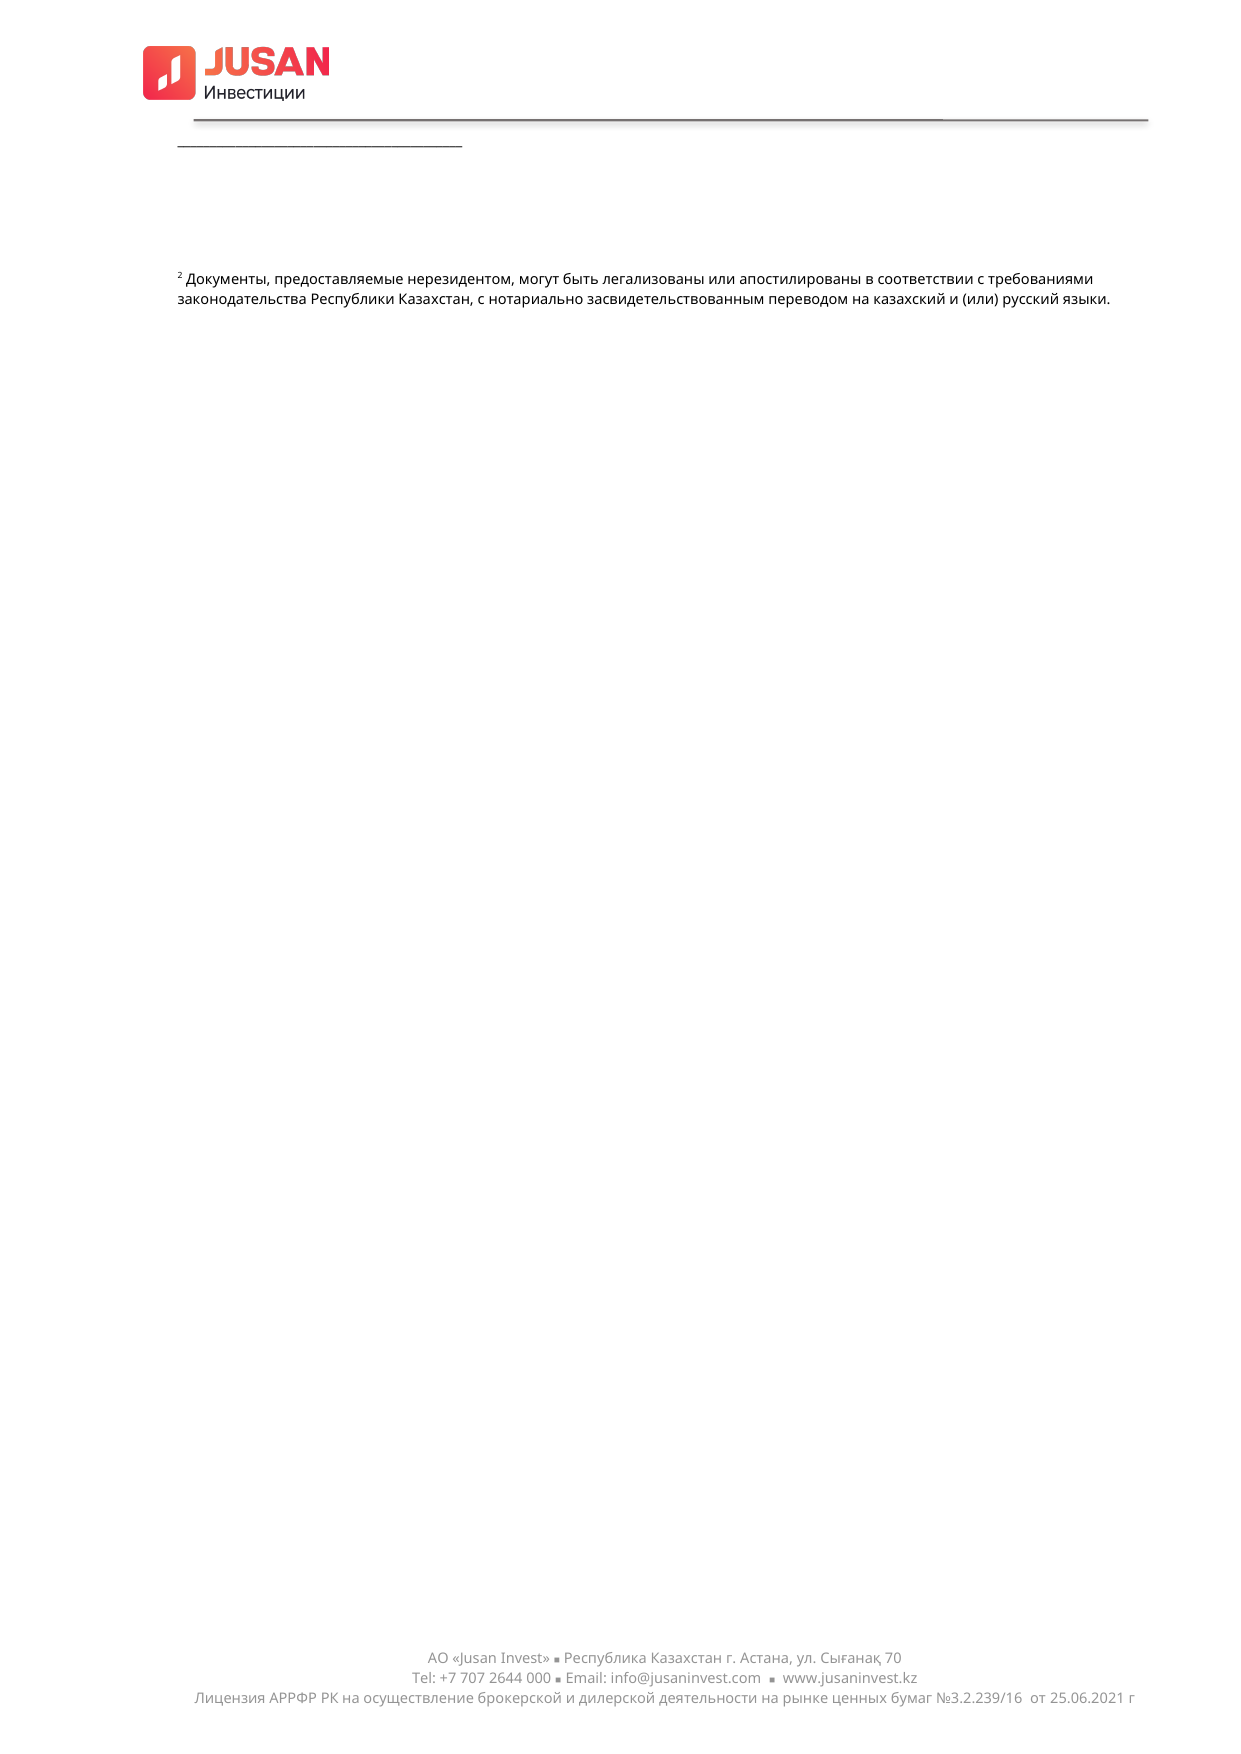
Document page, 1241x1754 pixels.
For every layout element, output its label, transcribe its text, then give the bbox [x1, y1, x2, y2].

picture [143, 46, 329, 101]
text ____________________________________________ [177, 130, 1152, 150]
text 2 Документы, предоставляемые нерезидентом, могут быть легализованы или апостилированы в соответствии с требованиями законодательства Республики Казахстан, с нотариально засвидетельствованным переводом на казахский и (или) русский языки. [177, 269, 1152, 309]
